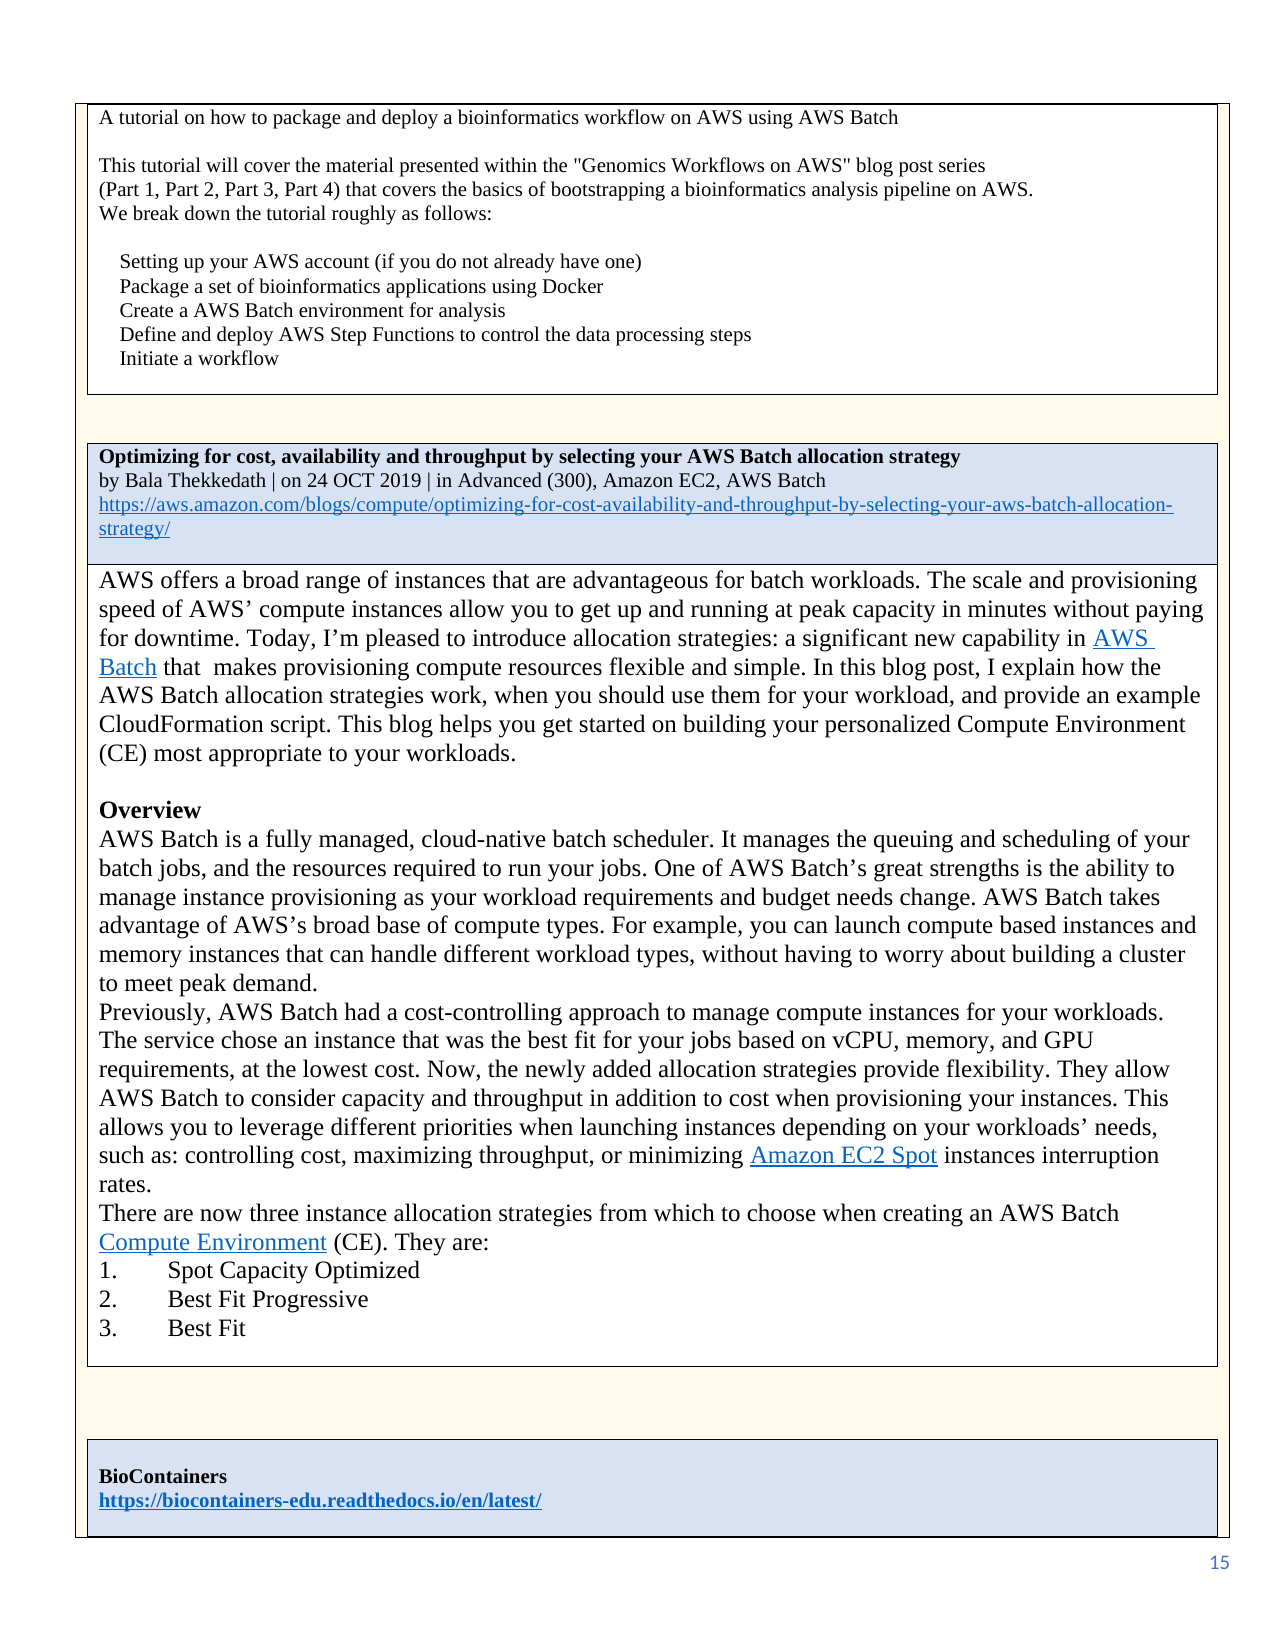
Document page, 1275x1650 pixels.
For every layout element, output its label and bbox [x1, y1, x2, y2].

table_cell [76, 104, 1229, 1537]
